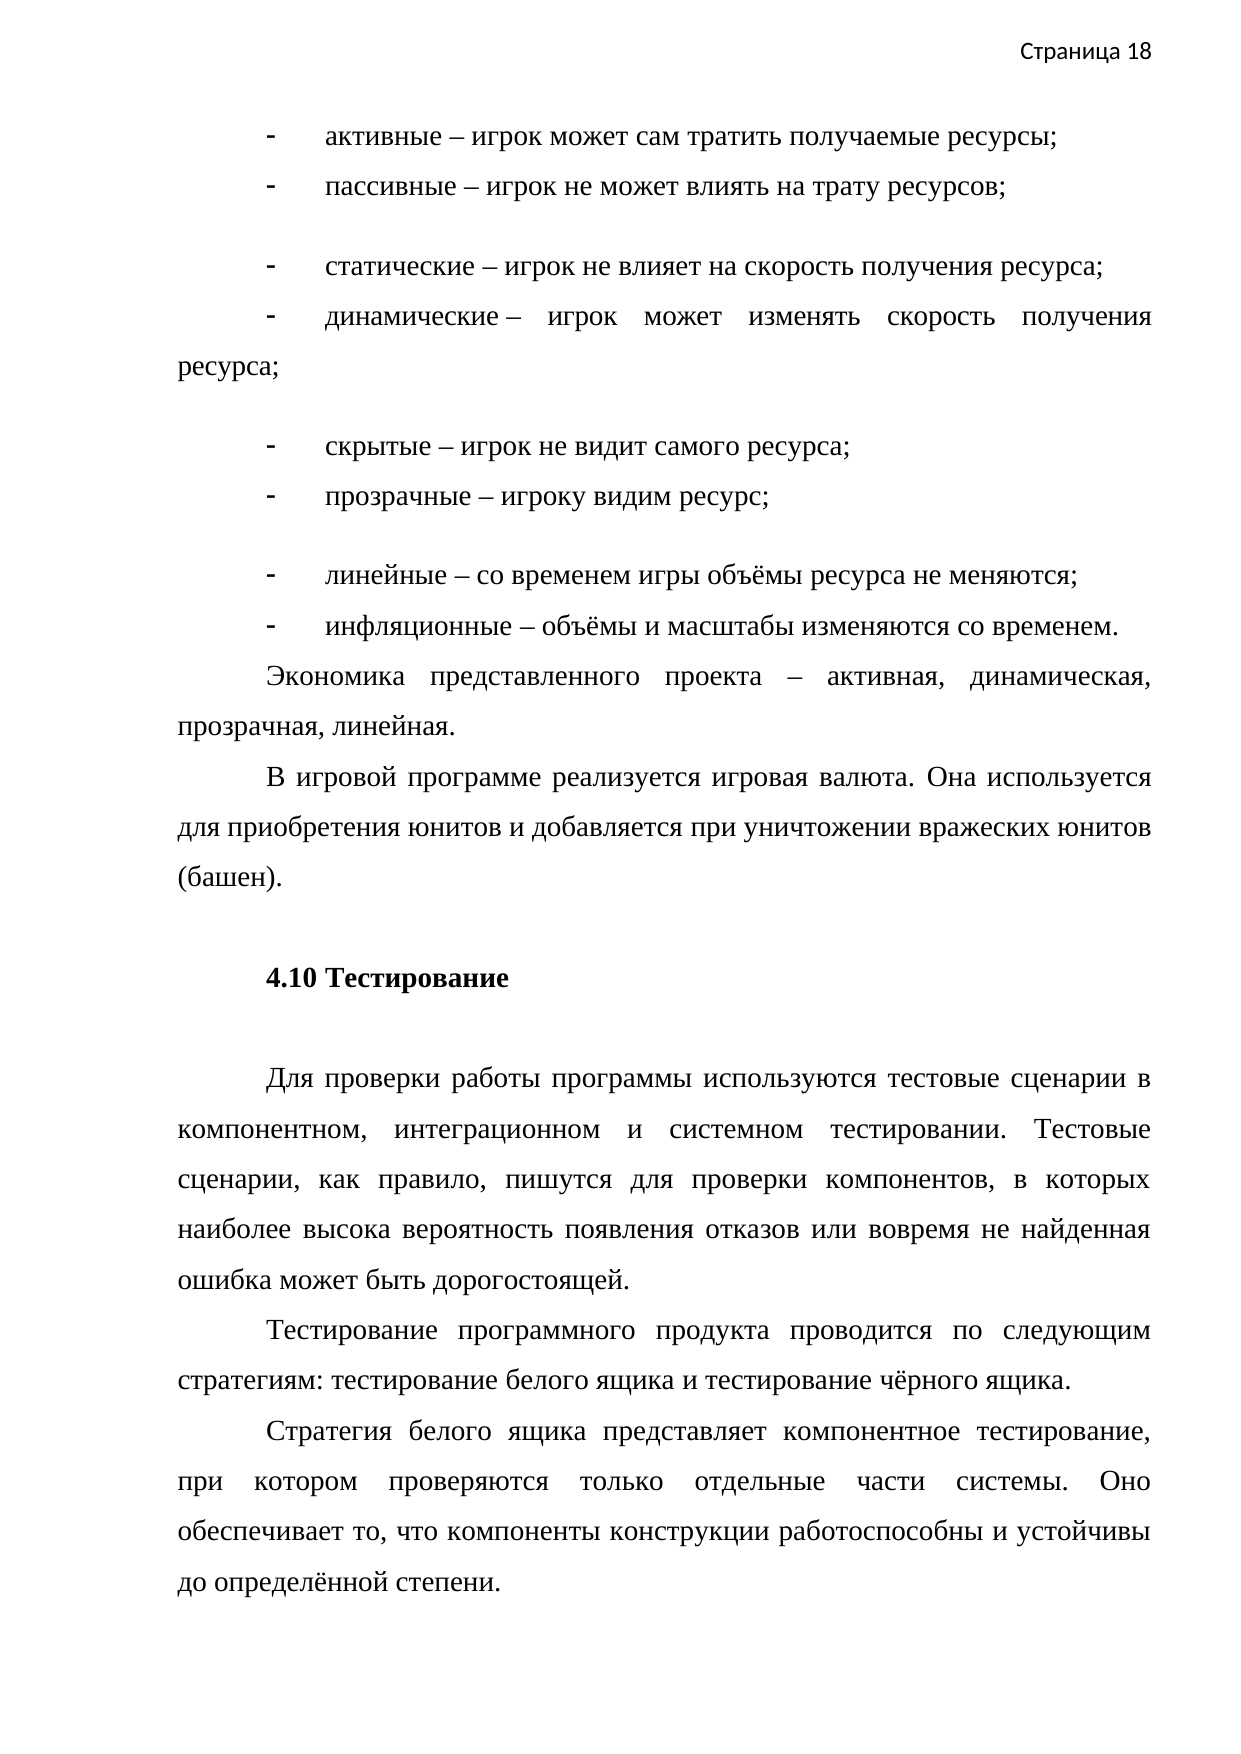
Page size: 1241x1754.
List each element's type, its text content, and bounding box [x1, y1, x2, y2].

list динамические – игрок может изменять скорость получения ресурса; [177, 298, 1152, 382]
list инфляционные – объёмы и масштабы изменяются со временем. [177, 608, 1152, 641]
list прозрачные – игроку видим ресурс; [177, 478, 1152, 512]
list активные – игрок может сам тратить получаемые ресурсы; [177, 118, 1152, 152]
text Тестирование программного продукта проводится по следующим стратегиям: тестирование белого ящика и тестирование чёрного ящика. [177, 1312, 1152, 1396]
text В игровой программе реализуется игровая валюта. Она используется для приобретения юнитов и добавляется при уничтожении вражеских юнитов (башен). [177, 759, 1152, 893]
list скрытые – игрок не видит самого ресурса; [177, 428, 1152, 461]
list пассивные – игрок не может влиять на трату ресурсов; [177, 168, 1152, 202]
list линейные – со временем игры объёмы ресурса не меняются; [177, 557, 1152, 591]
text Для проверки работы программы используются тестовые сценарии в компонентном, интеграционном и системном тестировании. Тестовые сценарии, как правило, пишутся для проверки компонентов, в которых наиболее высока вероятность появления отказов или вовремя не найденная ошибка может быть дорогостоящей. [177, 1061, 1152, 1295]
list Тестирование [177, 960, 1152, 993]
text Экономика представленного проекта – активная, динамическая, прозрачная, линейная. [177, 658, 1152, 742]
list статические – игрок не влияет на скорость получения ресурса; [177, 248, 1152, 281]
text Стратегия белого ящика представляет компонентное тестирование, при котором проверяются только отдельные части системы. Оно обеспечивает то, что компоненты конструкции работоспособны и устойчивы до определённой степени. [177, 1413, 1152, 1597]
